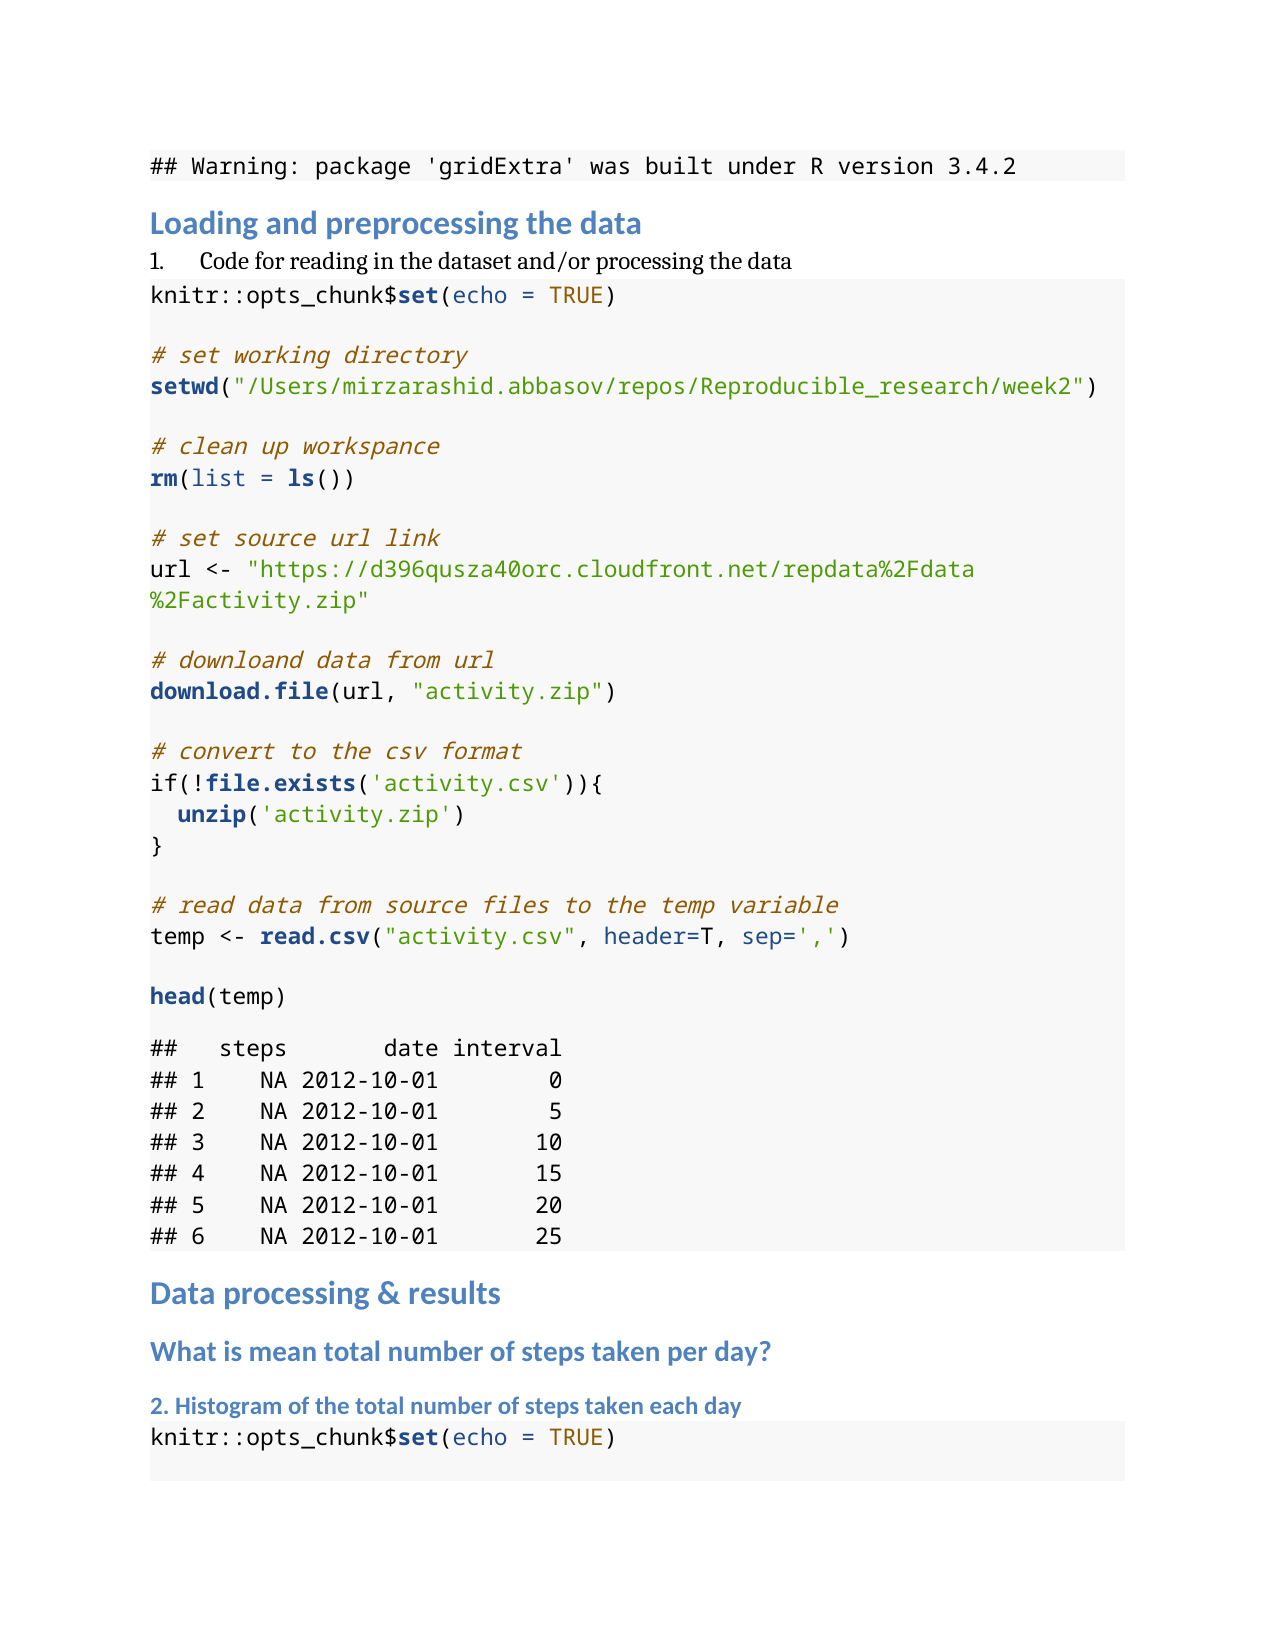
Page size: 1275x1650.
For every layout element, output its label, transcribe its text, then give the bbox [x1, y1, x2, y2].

subtitle Loading and preprocessing the data [150, 202, 1125, 243]
text ## steps date interval ## 1 NA 2012-10-01 0 ## 2 NA 2012-10-01 5 ## 3 NA 2012-10-01 10 ## 4 NA 2012-10-01 15 ## 5 NA 2012-10-01 20 ## 6 NA 2012-10-01 25 [150, 1032, 1125, 1251]
subtitle What is mean total number of steps taken per day? [150, 1333, 1125, 1369]
list Code for reading in the dataset and/or processing the data [150, 247, 1125, 275]
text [150, 1421, 1125, 1481]
subtitle Data processing & results [150, 1272, 1125, 1313]
text ## Warning: package 'gridExtra' was built under R version 3.4.2 [150, 150, 1125, 181]
subtitle 2. Histogram of the total number of steps taken each day [150, 1390, 1125, 1421]
text knitr::opts_chunk$set(echo = TRUE) # set working directory setwd("/Users/mirzarashid.abbasov/repos/Reproducible_research/week2") # clean up workspance rm(list = ls()) # set source url link url <- "https://d396qusza40orc.cloudfront.net/repdata%2Fdata%2Factivity.zip" # downloand data from url download.file(url, "activity.zip") # convert to the csv format if(!file.exists('activity.csv')){ unzip('activity.zip') } # read data from source files to the temp variable temp <- read.csv("activity.csv", header=T, sep=',') head(temp) [150, 279, 1125, 1012]
